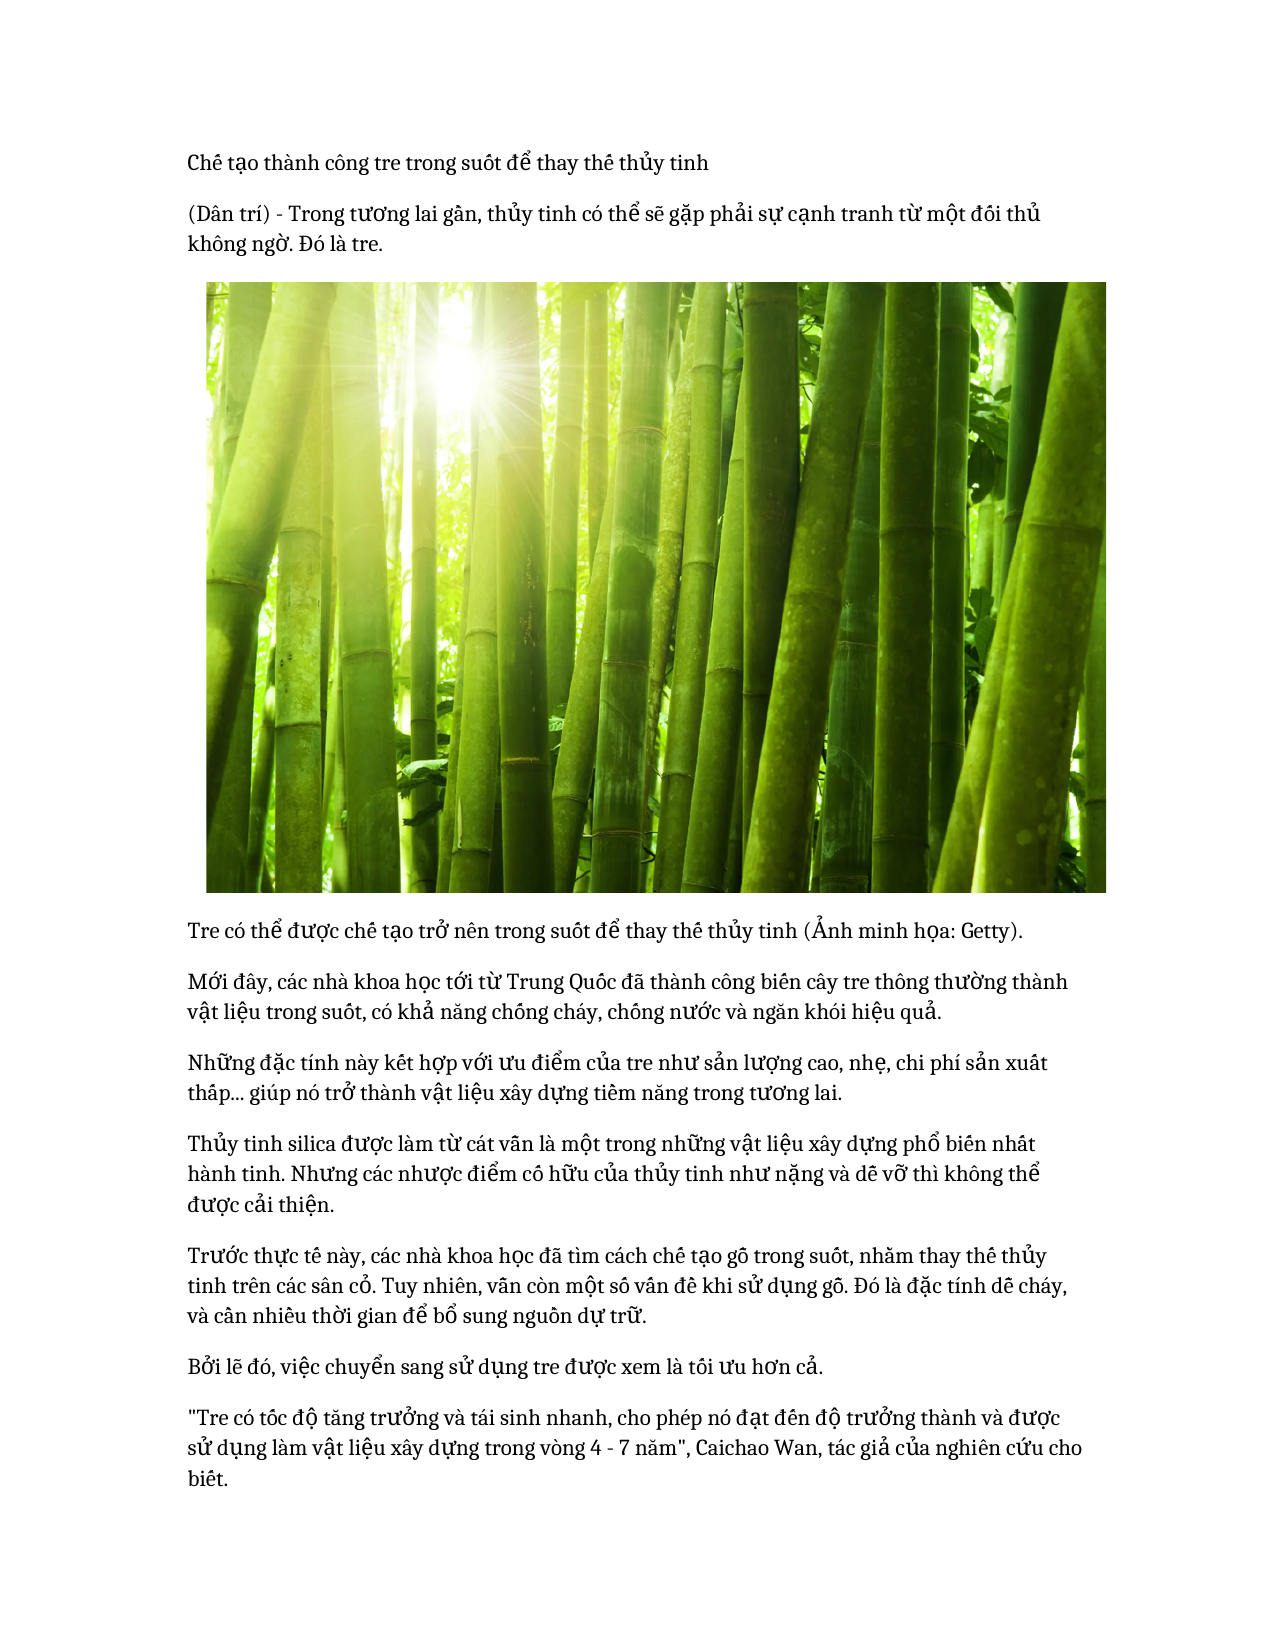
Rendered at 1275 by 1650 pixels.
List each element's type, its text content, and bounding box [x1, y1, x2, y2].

text Những đặc tính này kết hợp với ưu điểm của tre như sản lượng cao, nhẹ, chi phí sản xuất thấp... giúp nó trở thành vật liệu xây dựng tiềm năng trong tương lai. [187, 1050, 1087, 1106]
text (Dân trí) - Trong tương lai gần, thủy tinh có thể sẽ gặp phải sự cạnh tranh từ một đối thủ không ngờ. Đó là tre. [187, 201, 1087, 258]
text Chế tạo thành công tre trong suốt để thay thế thủy tinh [187, 150, 1087, 176]
text "Tre có tốc độ tăng trưởng và tái sinh nhanh, cho phép nó đạt đến độ trưởng thành và được sử dụng làm vật liệu xây dựng trong vòng 4 - 7 năm", Caichao Wan, tác giả của nghiên cứu cho biết. [187, 1405, 1087, 1492]
text Bởi lẽ đó, việc chuyển sang sử dụng tre được xem là tối ưu hơn cả. [187, 1354, 1087, 1380]
text Thủy tinh silica được làm từ cát vẫn là một trong những vật liệu xây dựng phổ biến nhất hành tinh. Nhưng các nhược điểm cố hữu của thủy tinh như nặng và dễ vỡ thì không thể được cải thiện. [187, 1131, 1087, 1218]
picture [206, 282, 1107, 893]
text Trước thực tế này, các nhà khoa học đã tìm cách chế tạo gỗ trong suốt, nhằm thay thế thủy tinh trên các sân cỏ. Tuy nhiên, vẫn còn một số vấn đề khi sử dụng gỗ. Đó là đặc tính dễ cháy, và cần nhiều thời gian để bổ sung nguồn dự trữ. [187, 1242, 1087, 1329]
text Mới đây, các nhà khoa học tới từ Trung Quốc đã thành công biến cây tre thông thường thành vật liệu trong suốt, có khả năng chống cháy, chống nước và ngăn khói hiệu quả. [187, 968, 1087, 1025]
text Tre có thể được chế tạo trở nên trong suốt để thay thế thủy tinh (Ảnh minh họa: Getty). [187, 917, 1087, 944]
